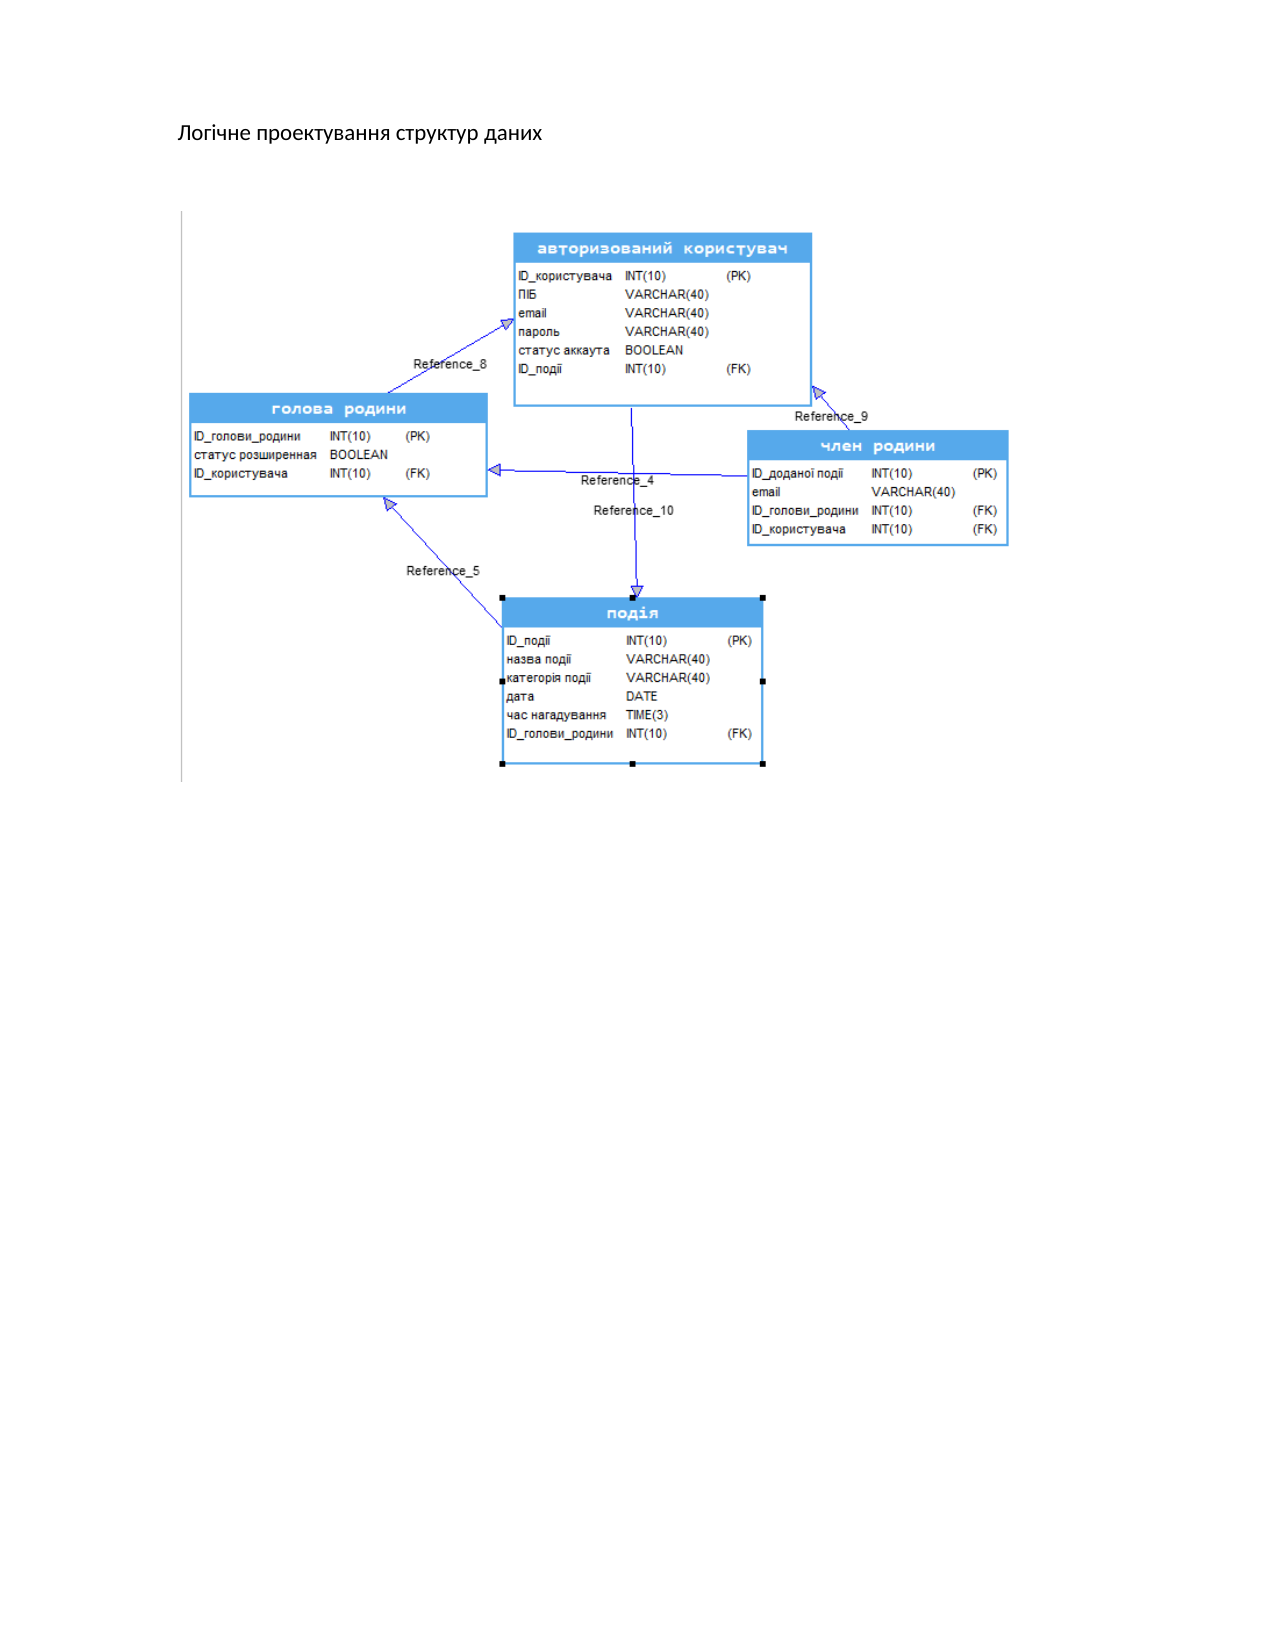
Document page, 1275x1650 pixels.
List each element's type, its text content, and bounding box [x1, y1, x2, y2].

picture [177, 211, 1010, 782]
text Логічне проектування структур даних [177, 118, 1186, 146]
